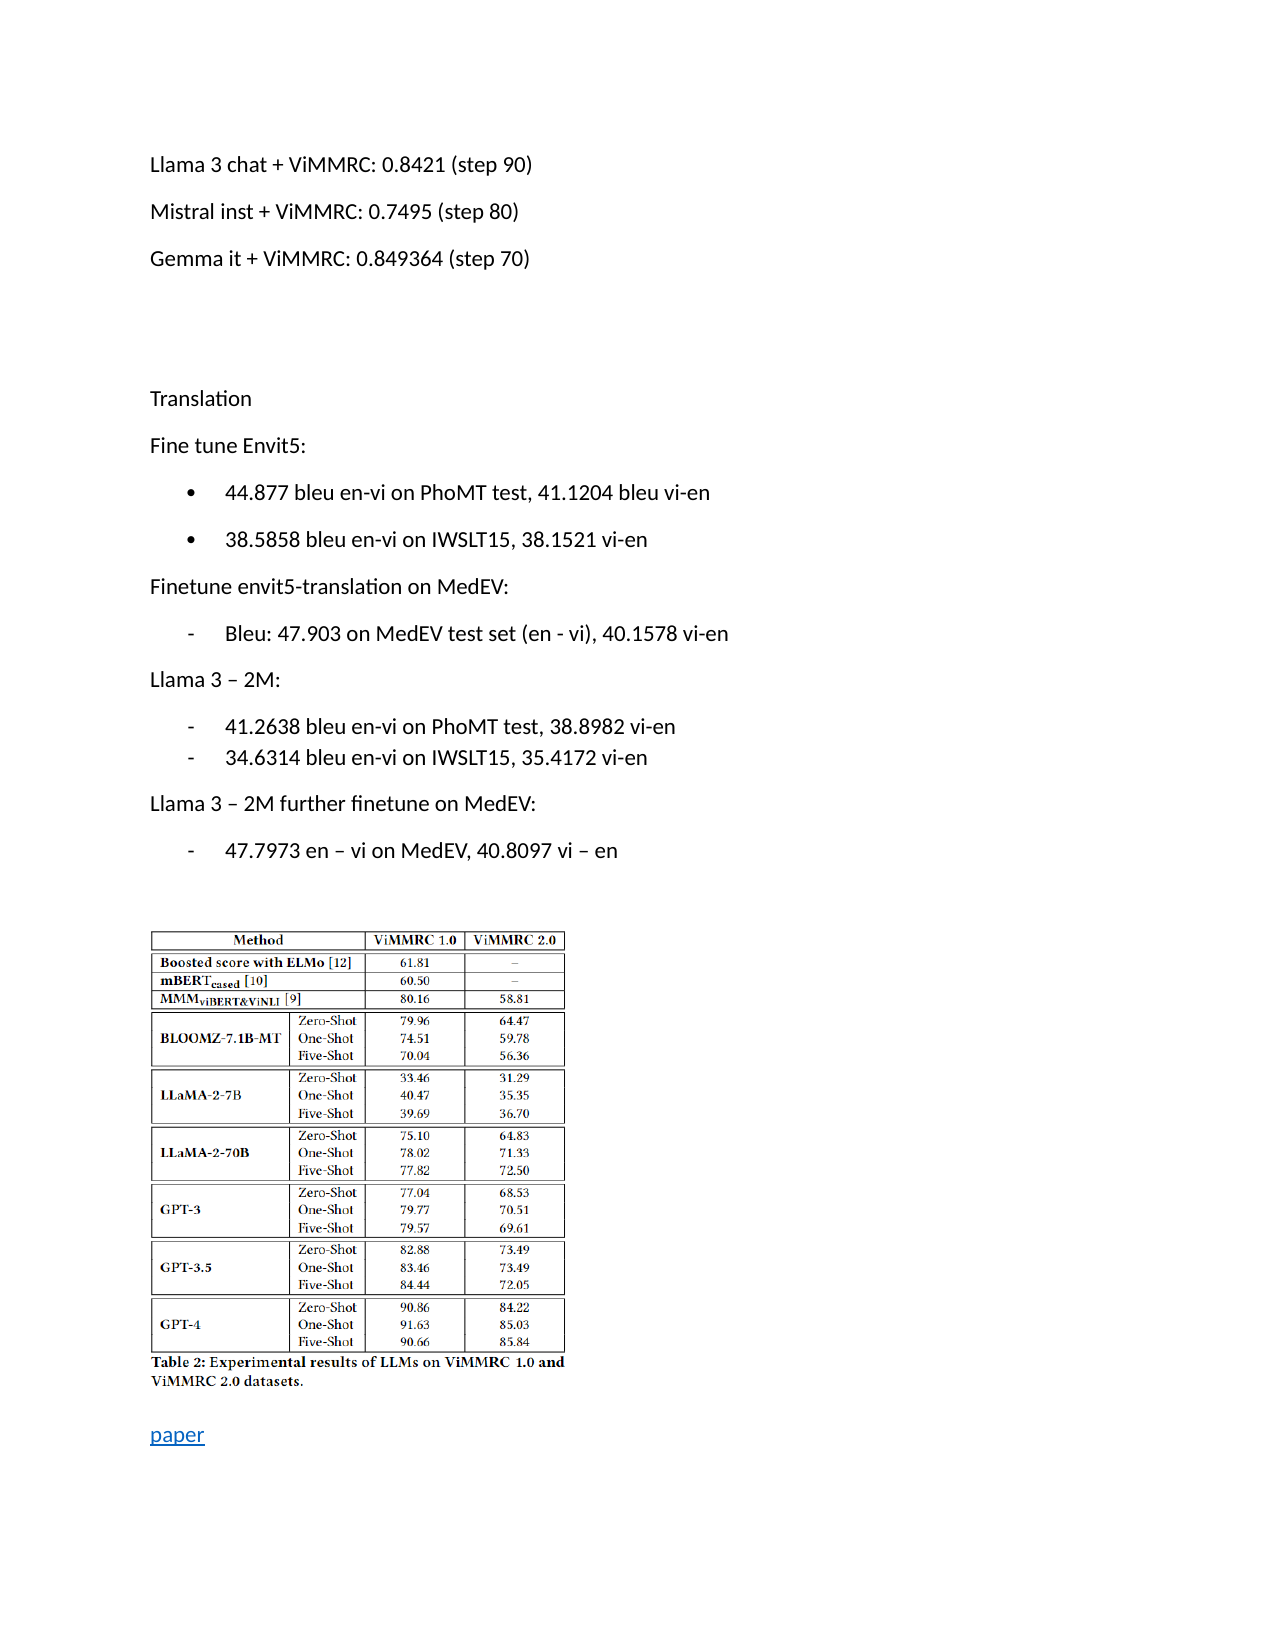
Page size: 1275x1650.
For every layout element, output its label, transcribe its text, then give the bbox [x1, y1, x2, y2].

text Finetune envit5-translation on MedEV: [150, 572, 1125, 600]
picture [150, 930, 570, 1402]
list 34.6314 bleu en-vi on IWSLT15, 35.4172 vi-en [187, 743, 1125, 771]
text Fine tune Envit5: [150, 431, 1125, 459]
text Llama 3 – 2M: [150, 666, 1125, 694]
text paper [150, 1420, 1125, 1448]
text Llama 3 – 2M further finetune on MedEV: [150, 789, 1125, 818]
text Mistral inst + ViMMRC: 0.7495 (step 80) [150, 197, 1125, 225]
list 38.5858 bleu en-vi on IWSLT15, 38.1521 vi-en [187, 525, 1125, 553]
text Gemma it + ViMMRC: 0.849364 (step 70) [150, 244, 1125, 272]
list 47.7973 en – vi on MedEV, 40.8097 vi – en [187, 836, 1125, 864]
text Llama 3 chat + ViMMRC: 0.8421 (step 90) [150, 150, 1125, 178]
text Translation [150, 384, 1125, 412]
list 44.877 bleu en-vi on PhoMT test, 41.1204 bleu vi-en [187, 478, 1125, 506]
list 41.2638 bleu en-vi on PhoMT test, 38.8982 vi-en [187, 712, 1125, 741]
list Bleu: 47.903 on MedEV test set (en - vi), 40.1578 vi-en [187, 619, 1125, 647]
